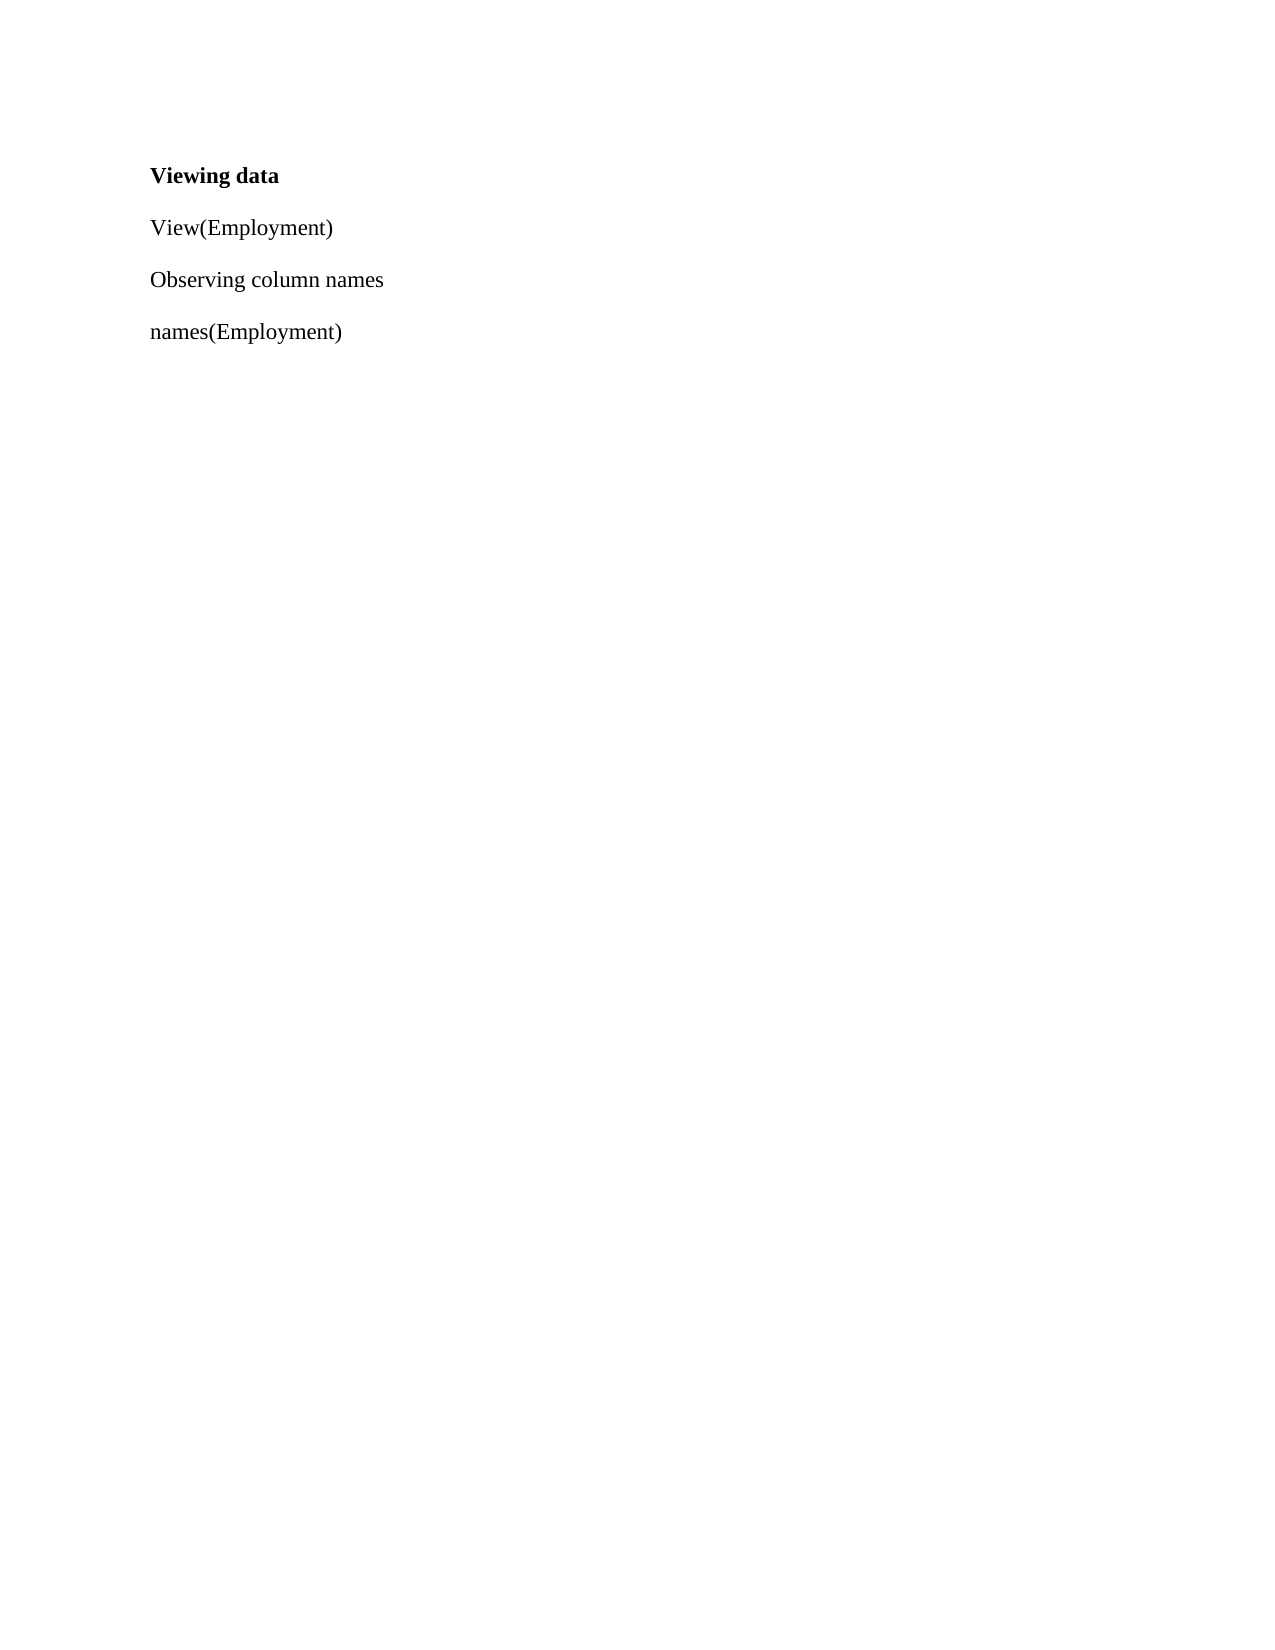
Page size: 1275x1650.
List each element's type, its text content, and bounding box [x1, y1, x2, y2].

text View(Employment) [150, 214, 1125, 241]
text Viewing data [150, 162, 1125, 189]
text Observing column names [150, 266, 1125, 293]
text names(Employment) [150, 318, 1125, 345]
